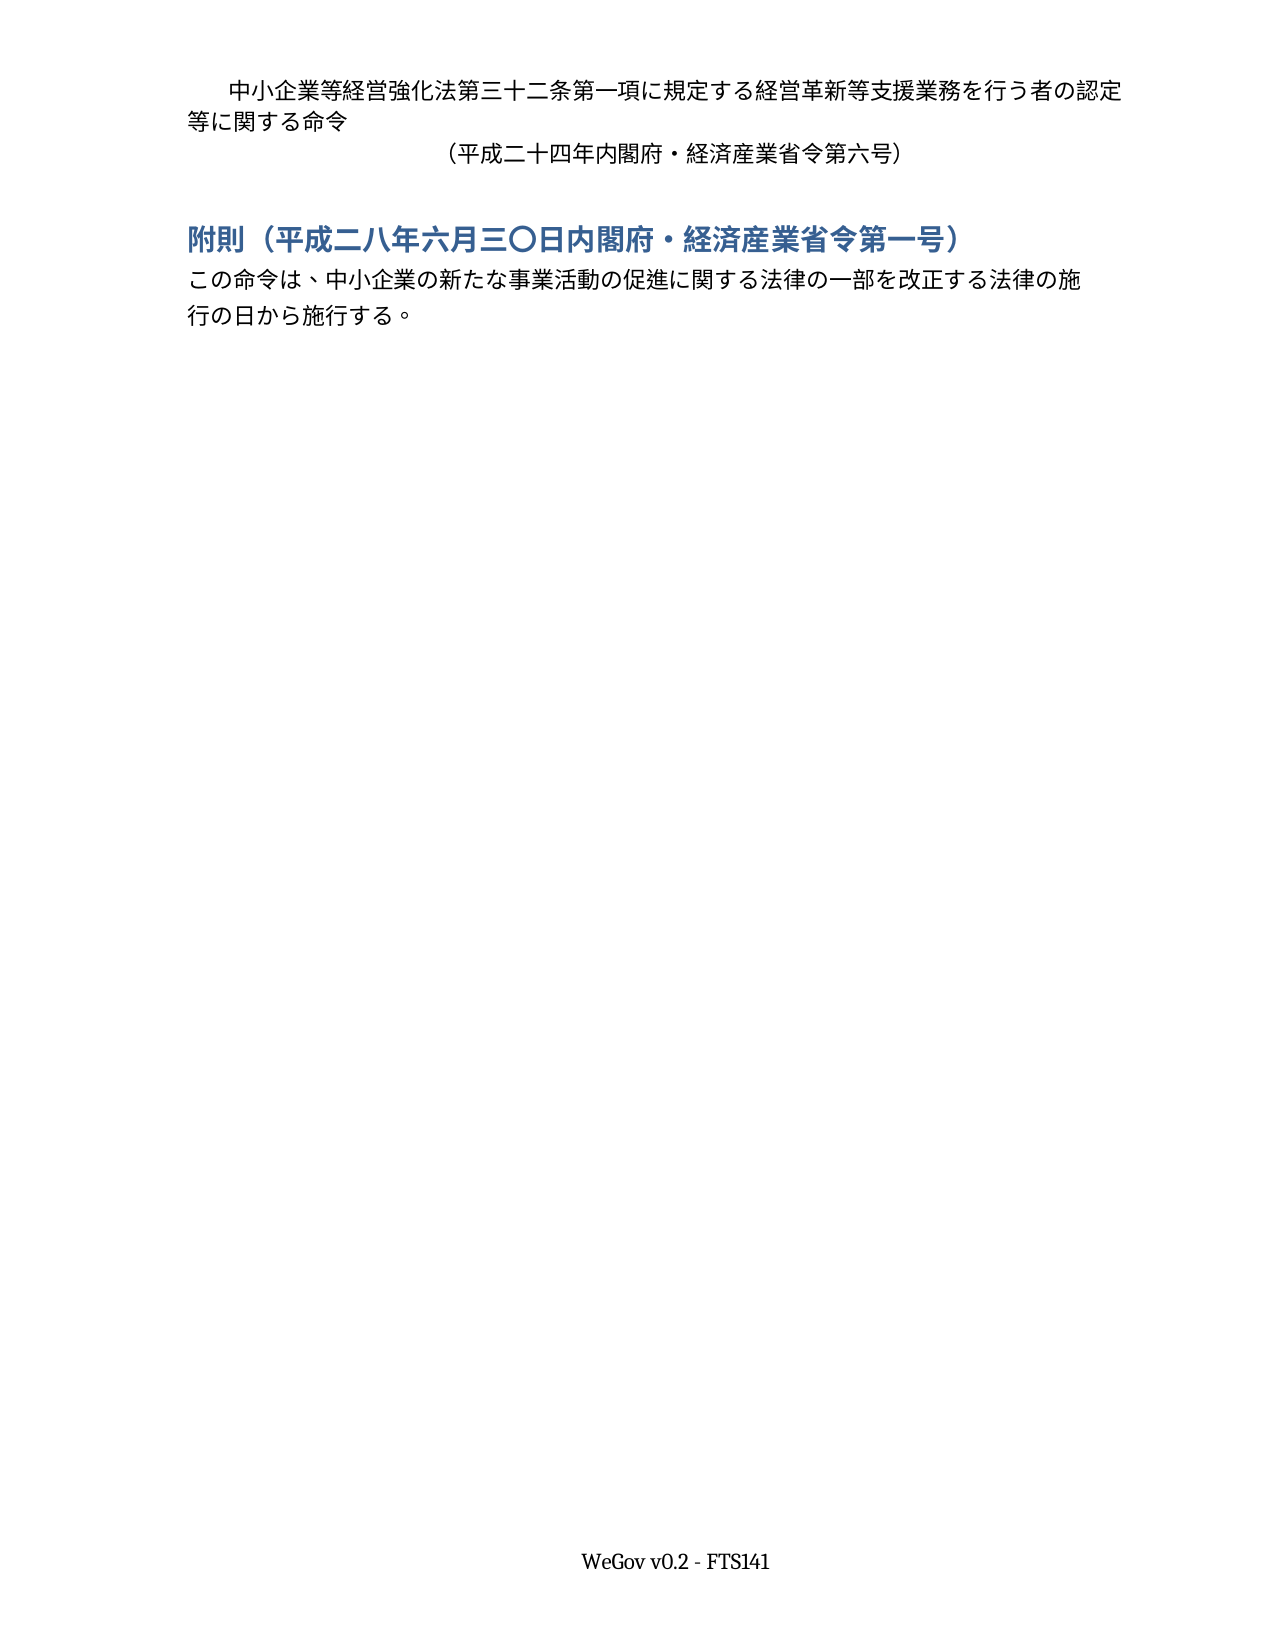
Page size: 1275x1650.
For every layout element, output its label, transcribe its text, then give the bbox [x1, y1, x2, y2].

subtitle 附則（平成二八年六月三〇日内閣府・経済産業省令第一号） [187, 219, 1087, 258]
text この命令は、中小企業の新たな事業活動の促進に関する法律の一部を改正する法律の施行の日から施行する。 [187, 264, 1087, 332]
